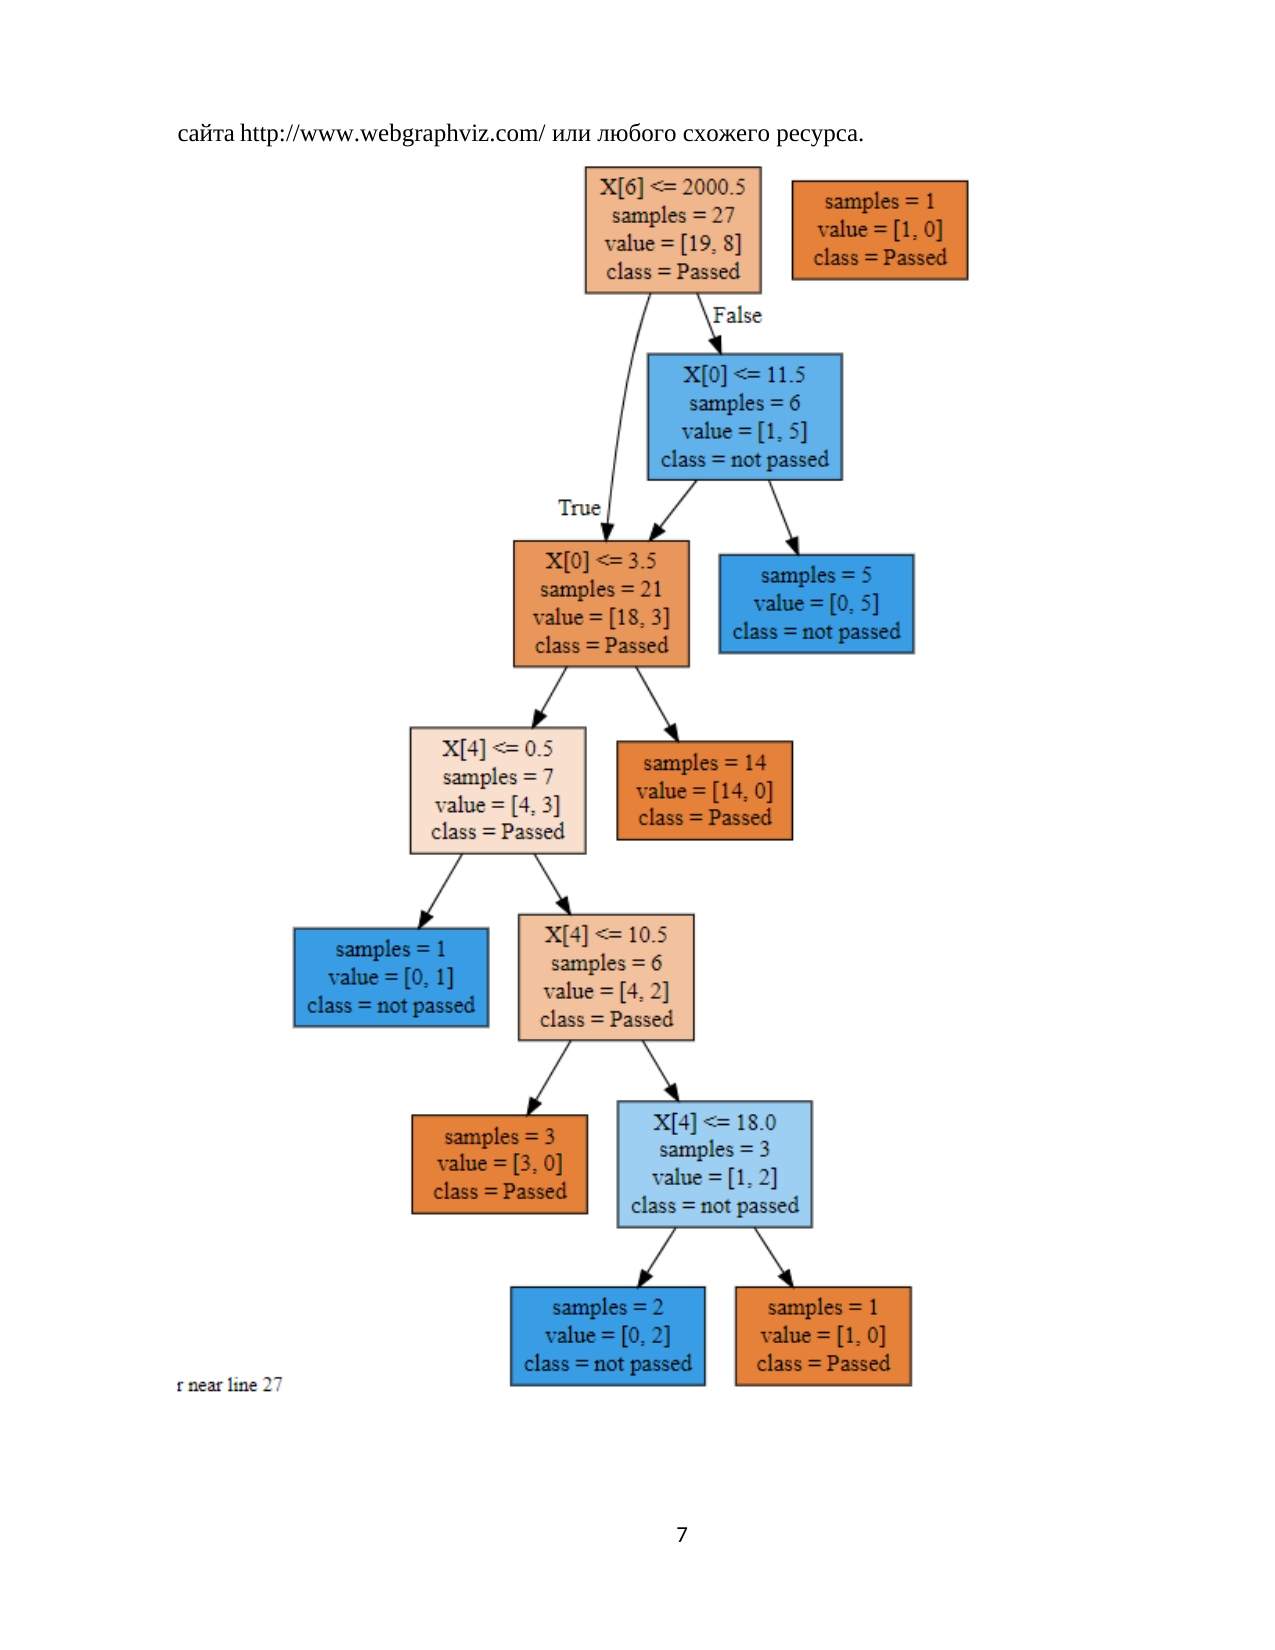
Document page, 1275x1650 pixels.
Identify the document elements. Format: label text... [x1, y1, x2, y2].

picture [177, 151, 986, 1404]
